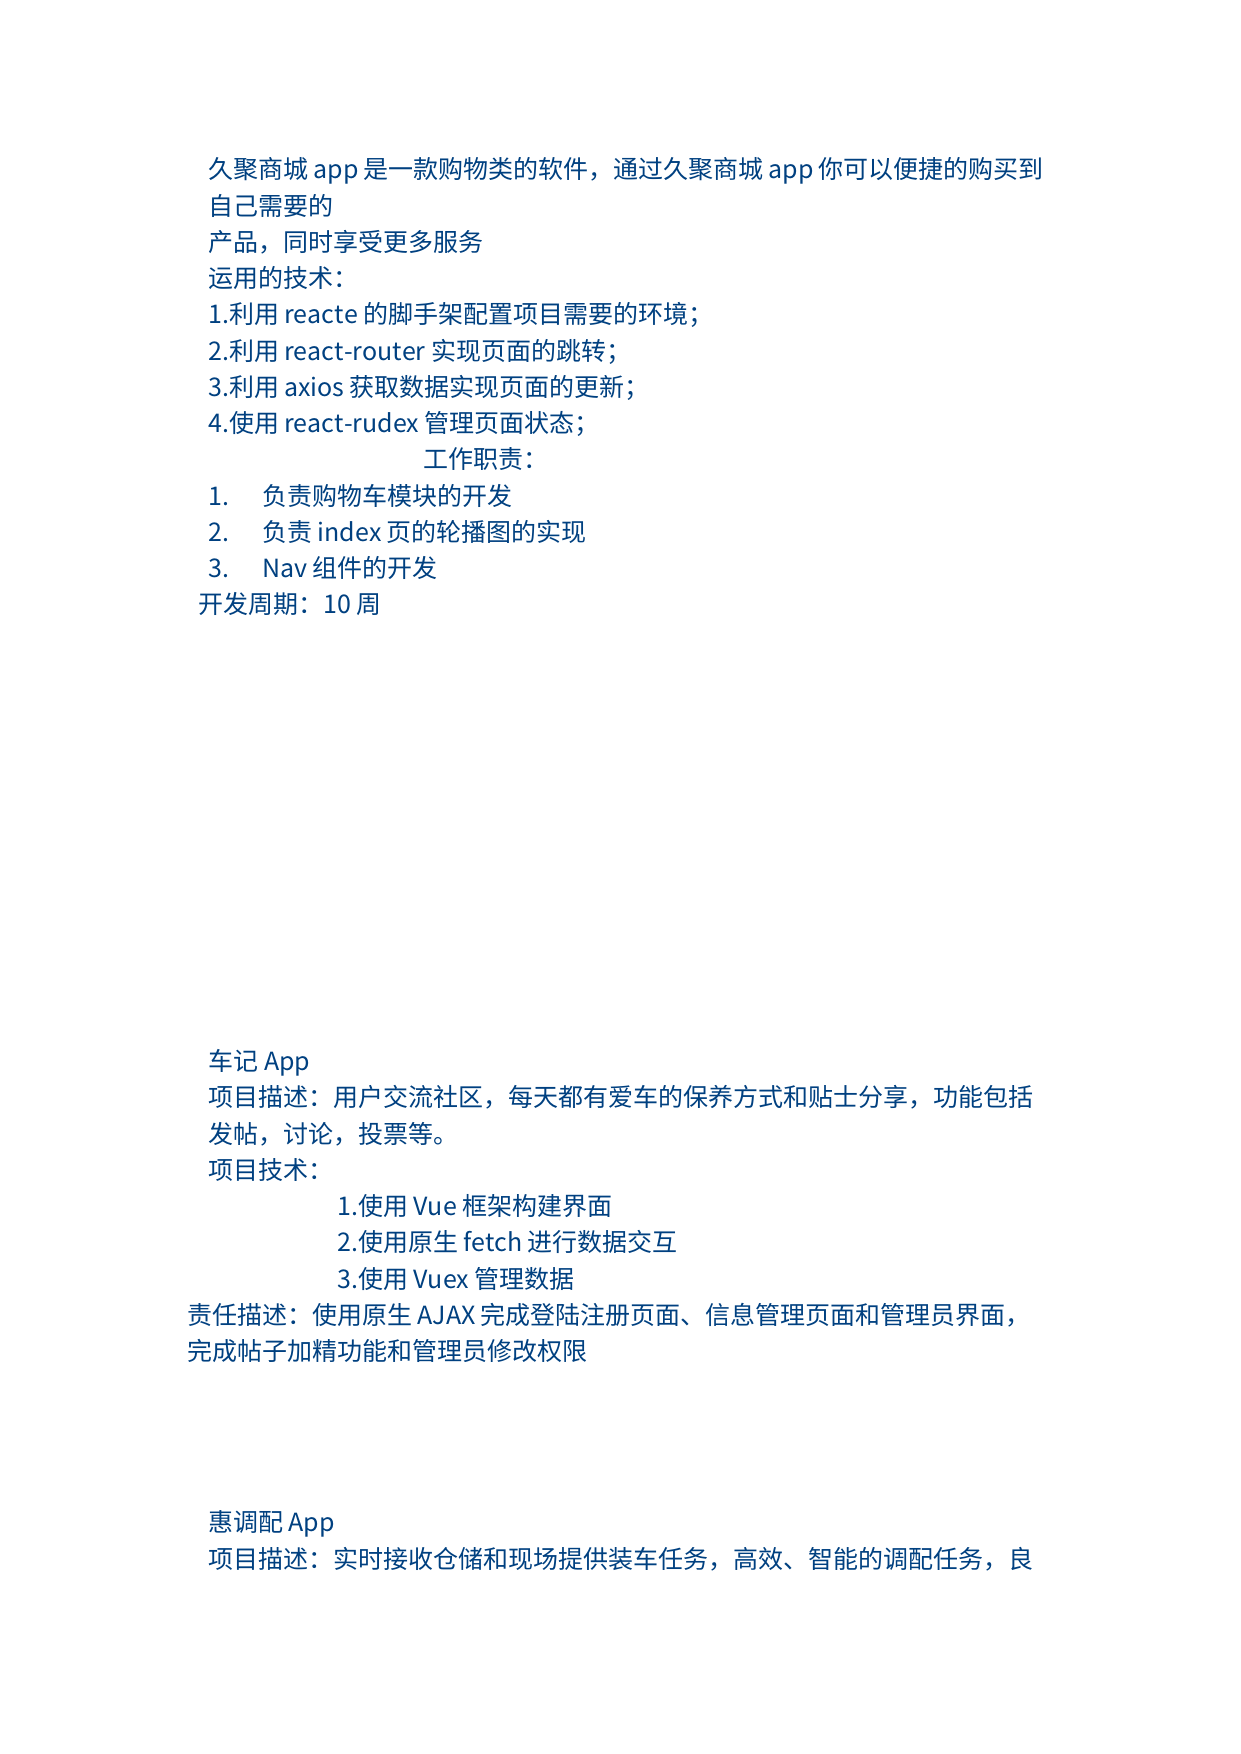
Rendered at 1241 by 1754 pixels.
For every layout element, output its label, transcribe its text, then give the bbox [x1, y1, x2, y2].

text 2.利用react-router实现页面的跳转； [208, 331, 1053, 367]
text 运用的技术： [208, 259, 1053, 295]
text 项目技术： [208, 1150, 1053, 1187]
text 项目描述：用户交流社区，每天都有爱车的保养方式和贴士分享，功能包括发帖，讨论，投票等。 [208, 1078, 1053, 1150]
text 1. 负责购物车模块的开发 [208, 476, 1053, 512]
text 惠调配App [208, 1503, 1053, 1539]
text 车记 App [208, 1042, 1053, 1078]
text 3. Nav组件的开发 [208, 549, 1053, 585]
text 4.使用react-rudex管理页面状态； [208, 404, 1053, 440]
text 2.使用原生fetch进行数据交互 [208, 1223, 1053, 1259]
text 1.使用Vue框架构建界面 [208, 1187, 1053, 1223]
text 责任描述：使用原生AJAX完成登陆注册页面、信息管理页面和管理员界面，完成帖子加精功能和管理员修改权限 [187, 1295, 1053, 1368]
text 开发周期：10周 [187, 585, 1053, 621]
text 3.使用Vuex管理数据 [208, 1259, 1053, 1295]
text 2. 负责index页的轮播图的实现 [208, 512, 1053, 549]
text 1.利用reacte的脚手架配置项目需要的环境； [208, 295, 1053, 331]
text 工作职责： [208, 440, 1053, 476]
text 久聚商城app是一款购物类的软件，通过久聚商城app你可以便捷的购买到自己需要的 [208, 150, 1053, 222]
text 产品，同时享受更多服务 [208, 222, 1053, 259]
text 3.利用axios获取数据实现页面的更新； [208, 367, 1053, 404]
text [208, 1539, 1053, 1575]
